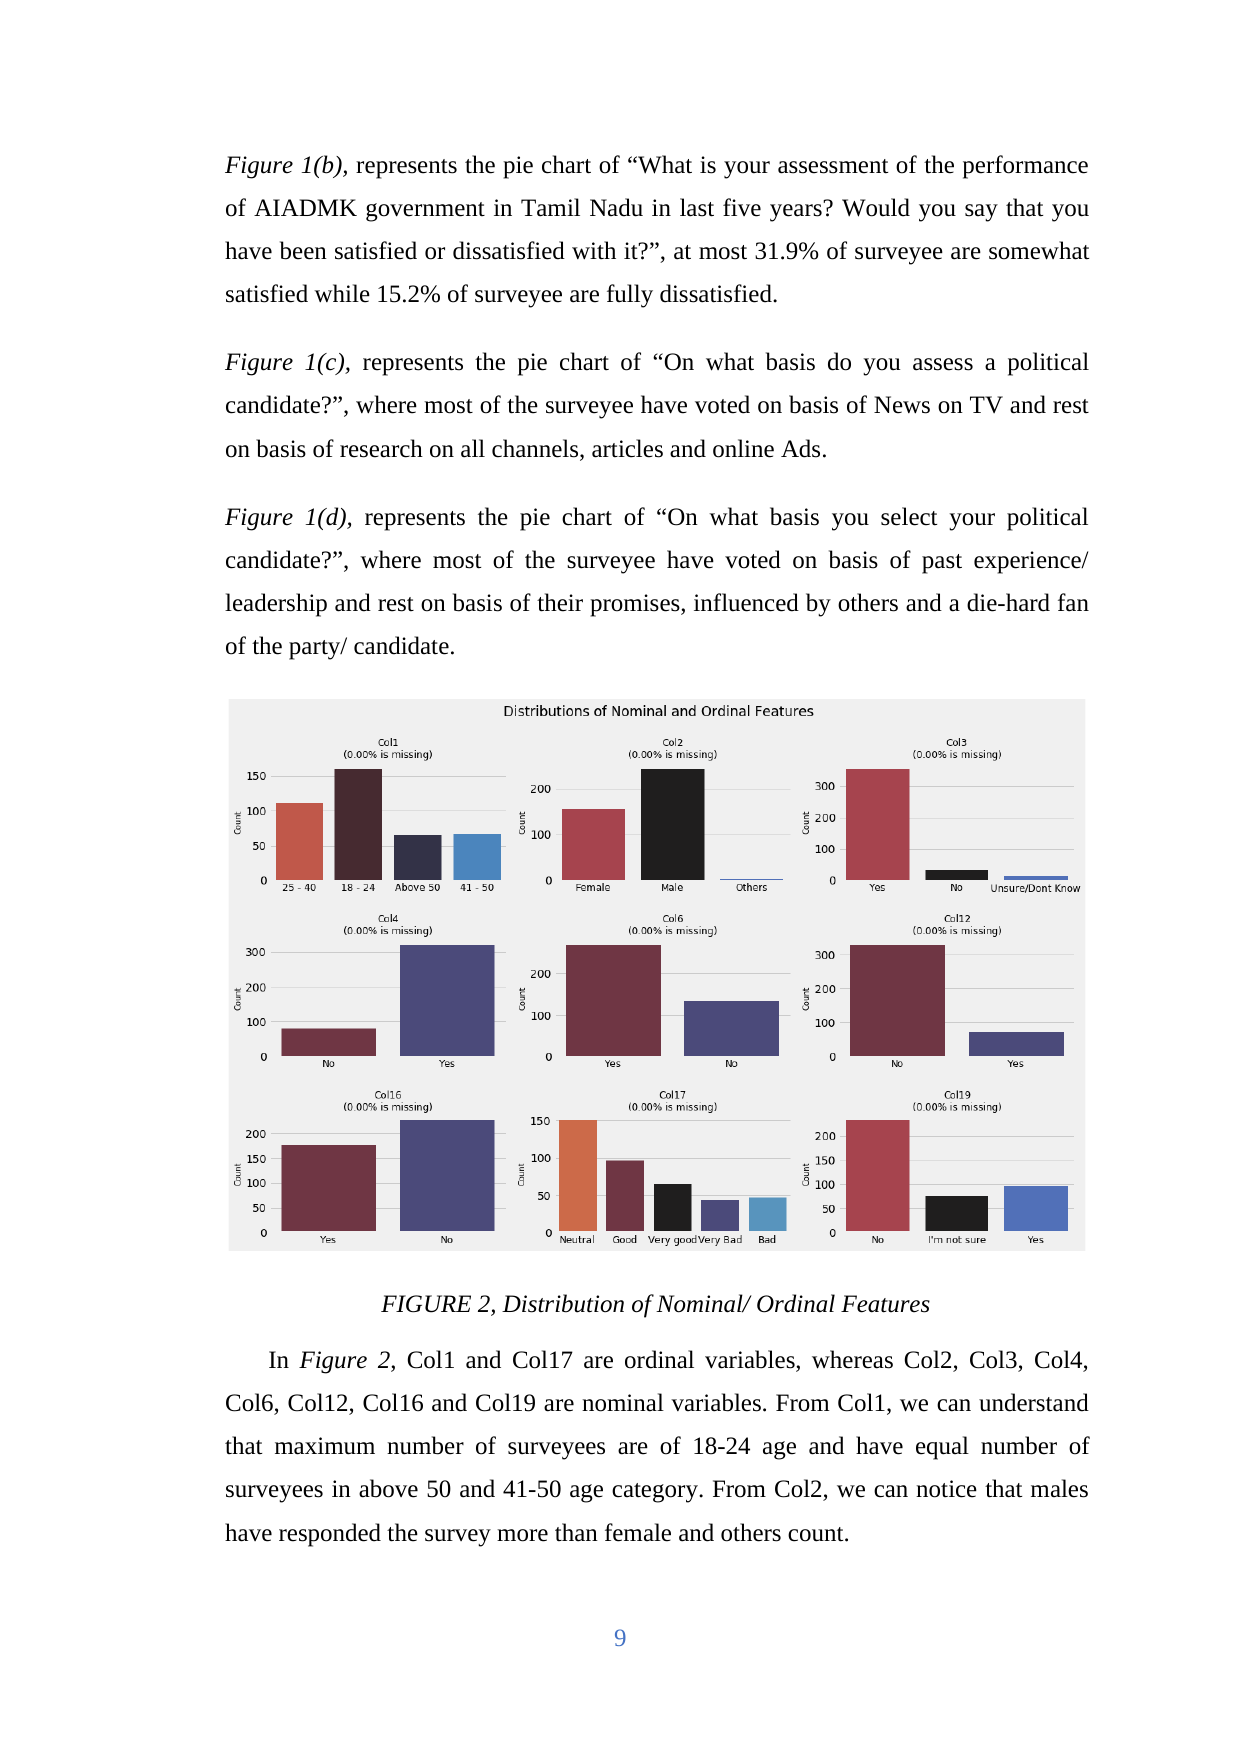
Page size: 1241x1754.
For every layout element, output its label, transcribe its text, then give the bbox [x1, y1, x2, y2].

text Figure 1(c), represents the pie chart of “On what basis do you assess a political candidate?”, where most of the surveyee have voted on basis of News on TV and rest on basis of research on all channels, articles and online Ads. [225, 347, 1090, 462]
picture [228, 699, 1086, 1251]
text In Figure 2, Col1 and Col17 are ordinal variables, whereas Col2, Col3, Col4, Col6, Col12, Col16 and Col19 are nominal variables. From Col1, we can understand that maximum number of surveyees are of 18-24 age and have equal number of surveyees in above 50 and 41-50 age category. From Col2, we can notice that males have responded the survey more than female and others count. [225, 1345, 1090, 1546]
text Figure 1(d), represents the pie chart of “On what basis you select your political candidate?”, where most of the surveyee have voted on basis of past experience/ leadership and rest on basis of their promises, influenced by others and a die-hard fan of the party/ candidate. [225, 502, 1090, 660]
text Figure 1(b), represents the pie chart of “What is your assessment of the performance of AIADMK government in Tamil Nadu in last five years? Would you say that you have been satisfied or dissatisfied with it?”, at most 31.9% of surveyee are somewhat satisfied while 15.2% of surveyee are fully dissatisfied. [225, 150, 1090, 308]
text FIGURE 2, Distribution of Nominal/ Ordinal Features [194, 1289, 1090, 1318]
